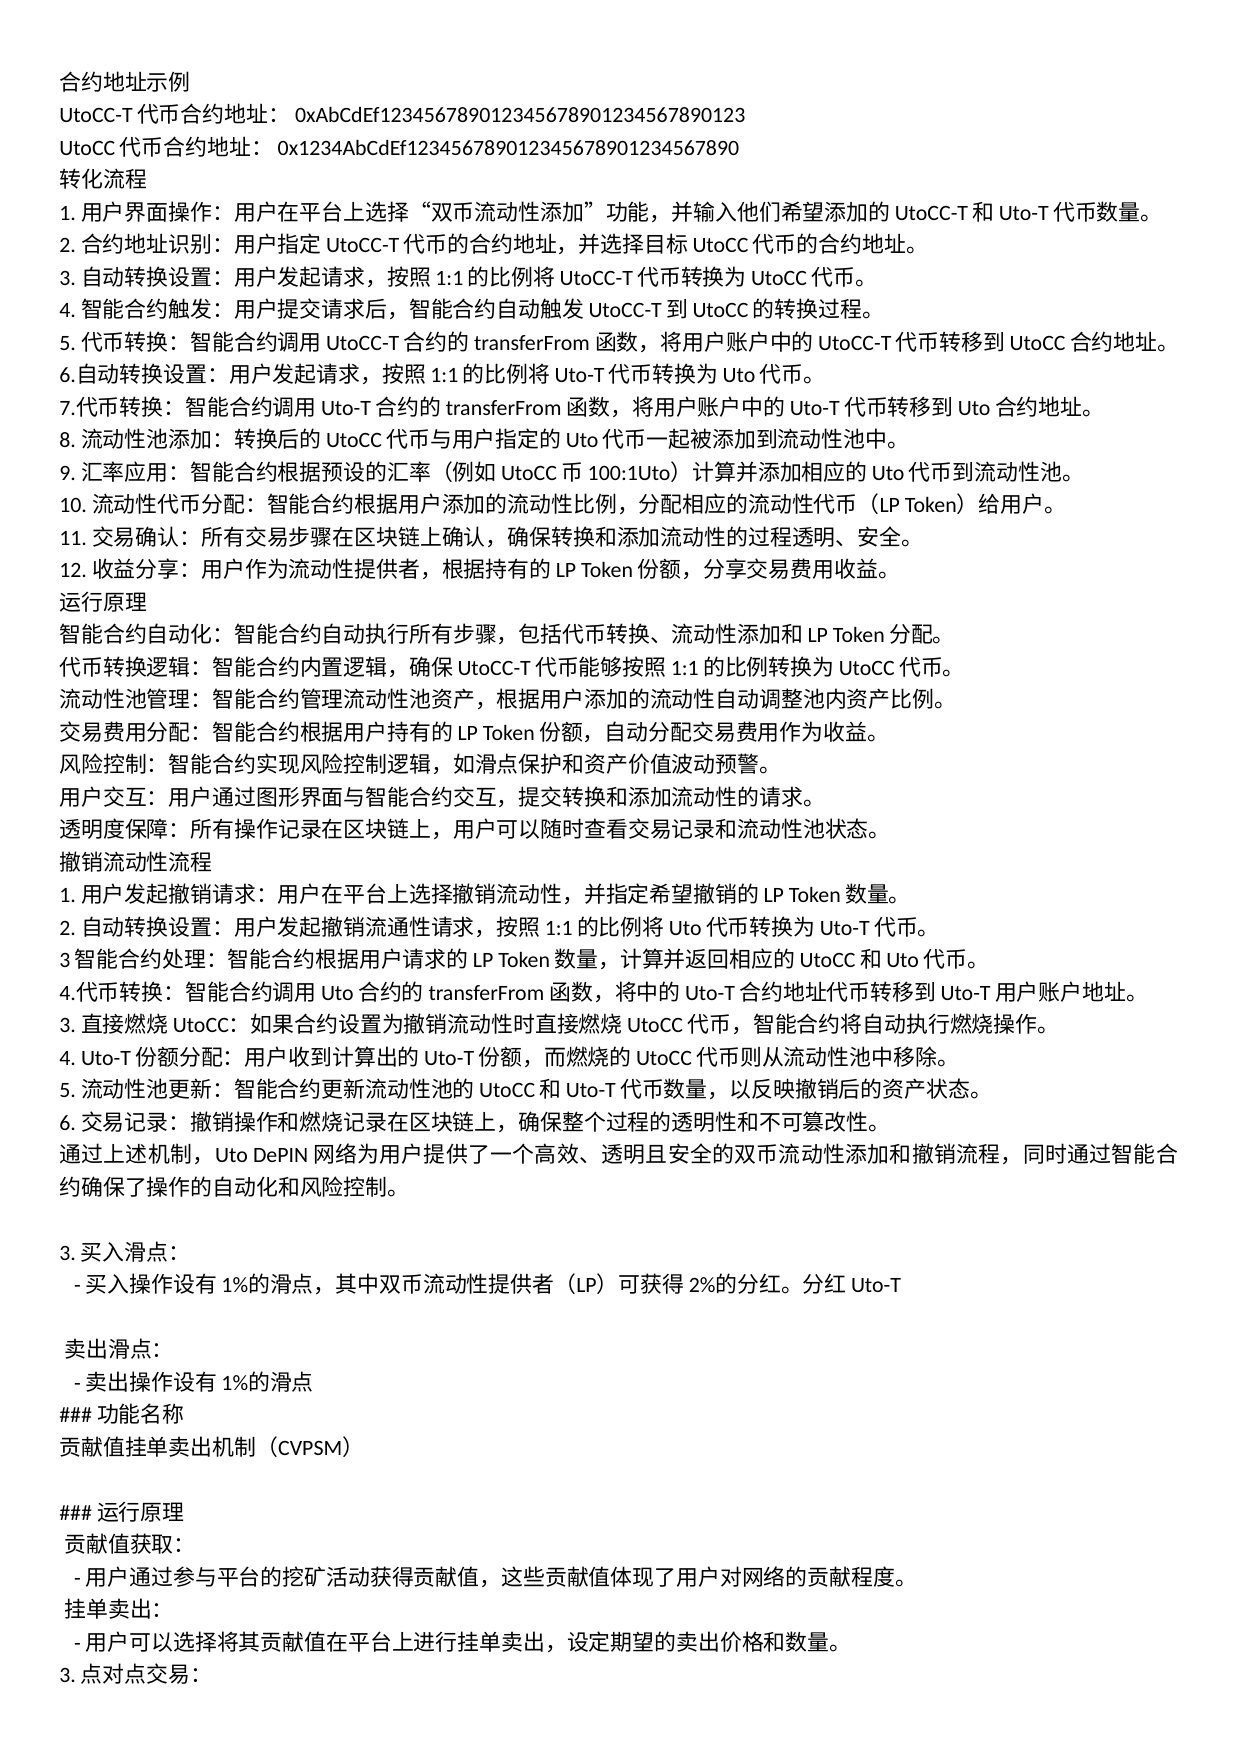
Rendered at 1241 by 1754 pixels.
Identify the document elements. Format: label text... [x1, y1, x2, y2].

text 用户交互：用户通过图形界面与智能合约交互，提交转换和添加流动性的请求。 [59, 779, 1181, 812]
text 8. 流动性池添加：转换后的UtoCC代币与用户指定的Uto代币一起被添加到流动性池中。 [59, 422, 1181, 454]
text 流动性池管理：智能合约管理流动性池资产，根据用户添加的流动性自动调整池内资产比例。 [59, 682, 1181, 714]
text - 用户通过参与平台的挖矿活动获得贡献值，这些贡献值体现了用户对网络的贡献程度。 [59, 1559, 1181, 1592]
text 6. 交易记录：撤销操作和燃烧记录在区块链上，确保整个过程的透明性和不可篡改性。 [59, 1104, 1181, 1137]
text 3. 自动转换设置：用户发起请求，按照1:1的比例将UtoCC-T代币转换为UtoCC代币。 [59, 259, 1181, 292]
text 5. 代币转换：智能合约调用UtoCC-T合约的 transferFrom 函数，将用户账户中的UtoCC-T代币转移到UtoCC合约地址。 [59, 324, 1181, 357]
text 撤销流动性流程 [59, 844, 1181, 877]
text 3. 买入滑点： [59, 1234, 1181, 1267]
text 智能合约自动化：智能合约自动执行所有步骤，包括代币转换、流动性添加和LP Token分配。 [59, 617, 1181, 649]
text 代币转换逻辑：智能合约内置逻辑，确保UtoCC-T代币能够按照1:1的比例转换为UtoCC代币。 [59, 649, 1181, 682]
text 通过上述机制，Uto DePIN网络为用户提供了一个高效、透明且安全的双币流动性添加和撤销流程，同时通过智能合约确保了操作的自动化和风险控制。 [59, 1137, 1181, 1202]
text 4. 智能合约触发：用户提交请求后，智能合约自动触发UtoCC-T到UtoCC的转换过程。 [59, 292, 1181, 324]
text UtoCC-T代币合约地址： 0xAbCdEf123456789012345678901234567890123 [59, 97, 1181, 129]
text 贡献值获取： [59, 1527, 1181, 1559]
text 卖出滑点： [59, 1332, 1181, 1364]
text 3智能合约处理：智能合约根据用户请求的LP Token数量，计算并返回相应的UtoCC和Uto代币。 [59, 942, 1181, 974]
text 4.代币转换：智能合约调用Uto合约的 transferFrom 函数，将中的Uto-T合约地址代币转移到Uto-T用户账户地址。 [59, 974, 1181, 1007]
text 贡献值挂单卖出机制（CVPSM） [59, 1429, 1181, 1462]
text ### 运行原理 [59, 1494, 1181, 1527]
text UtoCC代币合约地址： 0x1234AbCdEf123456789012345678901234567890 [59, 129, 1181, 162]
text 合约地址示例 [59, 64, 1181, 97]
text 1. 用户发起撤销请求：用户在平台上选择撤销流动性，并指定希望撤销的LP Token数量。 [59, 877, 1181, 909]
text 2. 合约地址识别：用户指定UtoCC-T代币的合约地址，并选择目标UtoCC代币的合约地址。 [59, 227, 1181, 259]
text 9. 汇率应用：智能合约根据预设的汇率（例如UtoCC币100:1Uto）计算并添加相应的Uto代币到流动性池。 [59, 454, 1181, 487]
text 12. 收益分享：用户作为流动性提供者，根据持有的LP Token份额，分享交易费用收益。 [59, 552, 1181, 584]
text 4. Uto-T份额分配：用户收到计算出的Uto-T份额，而燃烧的UtoCC代币则从流动性池中移除。 [59, 1039, 1181, 1072]
text 11. 交易确认：所有交易步骤在区块链上确认，确保转换和添加流动性的过程透明、安全。 [59, 519, 1181, 552]
text 挂单卖出： [59, 1592, 1181, 1624]
text 1. 用户界面操作：用户在平台上选择“双币流动性添加”功能，并输入他们希望添加的UtoCC-T和Uto-T代币数量。 [59, 194, 1181, 227]
text 5. 流动性池更新：智能合约更新流动性池的UtoCC和Uto-T代币数量，以反映撤销后的资产状态。 [59, 1072, 1181, 1104]
text 2. 自动转换设置：用户发起撤销流通性请求，按照1:1的比例将Uto代币转换为Uto-T代币。 [59, 909, 1181, 942]
text 交易费用分配：智能合约根据用户持有的LP Token份额，自动分配交易费用作为收益。 [59, 714, 1181, 747]
text 运行原理 [59, 584, 1181, 617]
text 10. 流动性代币分配：智能合约根据用户添加的流动性比例，分配相应的流动性代币（LP Token）给用户。 [59, 487, 1181, 519]
text - 用户可以选择将其贡献值在平台上进行挂单卖出，设定期望的卖出价格和数量。 [59, 1624, 1181, 1657]
text 透明度保障：所有操作记录在区块链上，用户可以随时查看交易记录和流动性池状态。 [59, 812, 1181, 844]
text ### 功能名称 [59, 1397, 1181, 1429]
text 6.自动转换设置：用户发起请求，按照1:1的比例将Uto-T代币转换为Uto代币。 [59, 357, 1181, 389]
text - 买入操作设有1%的滑点，其中双币流动性提供者（LP）可获得2%的分红。分红Uto-T [59, 1267, 1181, 1299]
text 转化流程 [59, 162, 1181, 194]
text 风险控制：智能合约实现风险控制逻辑，如滑点保护和资产价值波动预警。 [59, 747, 1181, 779]
text - 卖出操作设有1%的滑点 [59, 1364, 1181, 1397]
text 7.代币转换：智能合约调用Uto-T合约的 transferFrom 函数，将用户账户中的Uto-T代币转移到Uto合约地址。 [59, 389, 1181, 422]
text 3. 直接燃烧UtoCC：如果合约设置为撤销流动性时直接燃烧UtoCC代币，智能合约将自动执行燃烧操作。 [59, 1007, 1181, 1039]
text 3. 点对点交易： [59, 1657, 1181, 1689]
